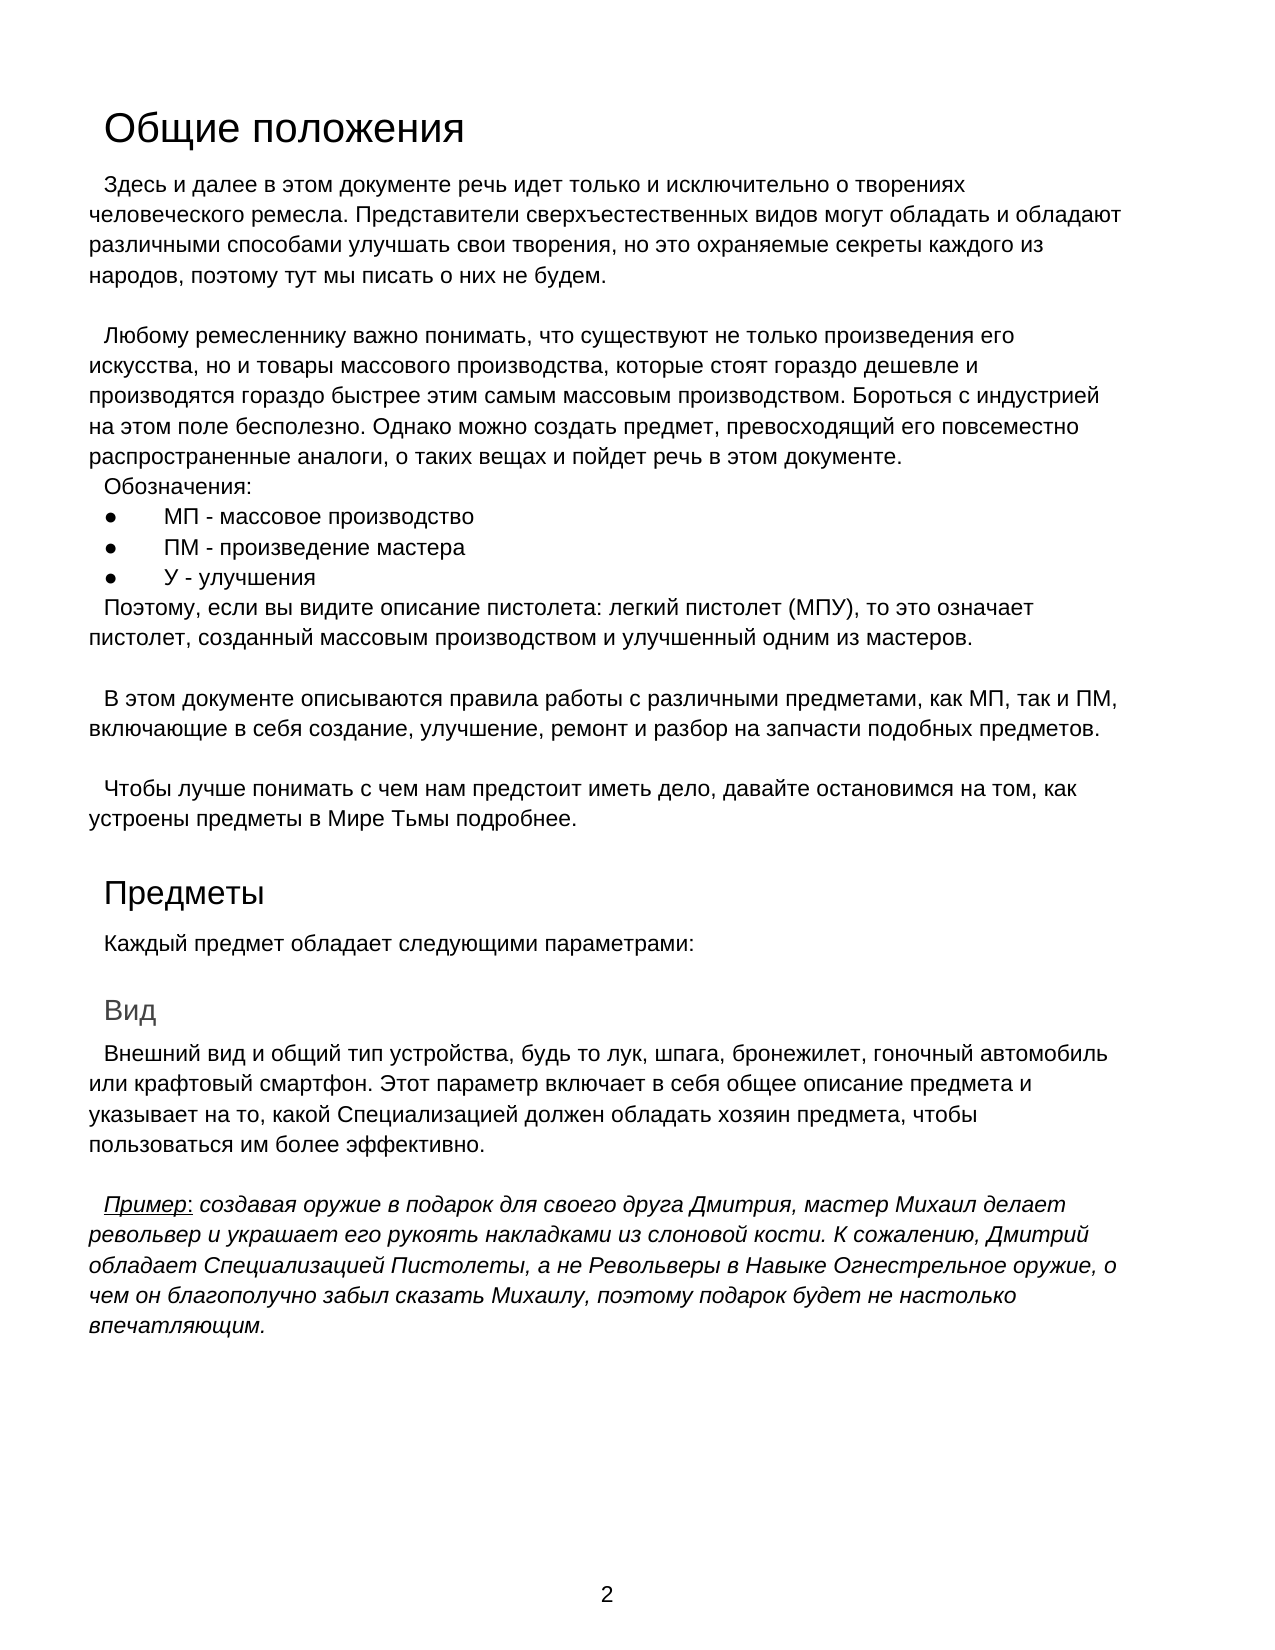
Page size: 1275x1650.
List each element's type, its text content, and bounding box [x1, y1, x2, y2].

text Внешний вид и общий тип устройства, будь то лук, шпага, бронежилет, гоночный автомобиль или крафтовый смартфон. Этот параметр включает в себя общее описание предмета и указывает на то, какой Специализацией должен обладать хозяин предмета, чтобы пользоваться им более эффективно. [89, 1040, 1125, 1157]
subtitle Предметы [89, 873, 1125, 912]
list МП - массовое производство [89, 503, 1125, 530]
text Любому ремесленнику важно понимать, что существуют не только произведения его искусства, но и товары массового производства, которые стоят гораздо дешевле и производятся гораздо быстрее этим самым массовым производством. Бороться с индустрией на этом поле бесполезно. Однако можно создать предмет, превосходящий его повсеместно распространенные аналоги, о таких вещах и пойдет речь в этом документе. [89, 322, 1125, 469]
text Поэтому, если вы видите описание пистолета: легкий пистолет (МПУ), то это означает пистолет, созданный массовым производством и улучшенный одним из мастеров. [89, 594, 1125, 651]
text Обозначения: [89, 473, 1125, 499]
subtitle Вид [89, 993, 1125, 1027]
subtitle Общие положения [89, 103, 1125, 151]
text Здесь и далее в этом документе речь идет только и исключительно о творениях человеческого ремесла. Представители сверхъестественных видов могут обладать и обладают различными способами улучшать свои творения, но это охраняемые секреты каждого из народов, поэтому тут мы писать о них не будем. [89, 171, 1125, 288]
text Чтобы лучше понимать с чем нам предстоит иметь дело, давайте остановимся на том, как устроены предметы в Мире Тьмы подробнее. [89, 775, 1125, 832]
list ПМ - произведение мастера [89, 533, 1125, 560]
text Каждый предмет обладает следующими параметрами: [89, 930, 1125, 956]
text В этом документе описываются правила работы с различными предметами, как МП, так и ПМ, включающие в себя создание, улучшение, ремонт и разбор на запчасти подобных предметов. [89, 684, 1125, 741]
text Пример: создавая оружие в подарок для своего друга Дмитрия, мастер Михаил делает револьвер и украшает его рукоять накладками из слоновой кости. К сожалению, Дмитрий обладает Специализацией Пистолеты, а не Револьверы в Навыке Огнестрельное оружие, о чем он благополучно забыл сказать Михаилу, поэтому подарок будет не настолько впечатляющим. [89, 1191, 1125, 1338]
list У - улучшения [89, 564, 1125, 590]
